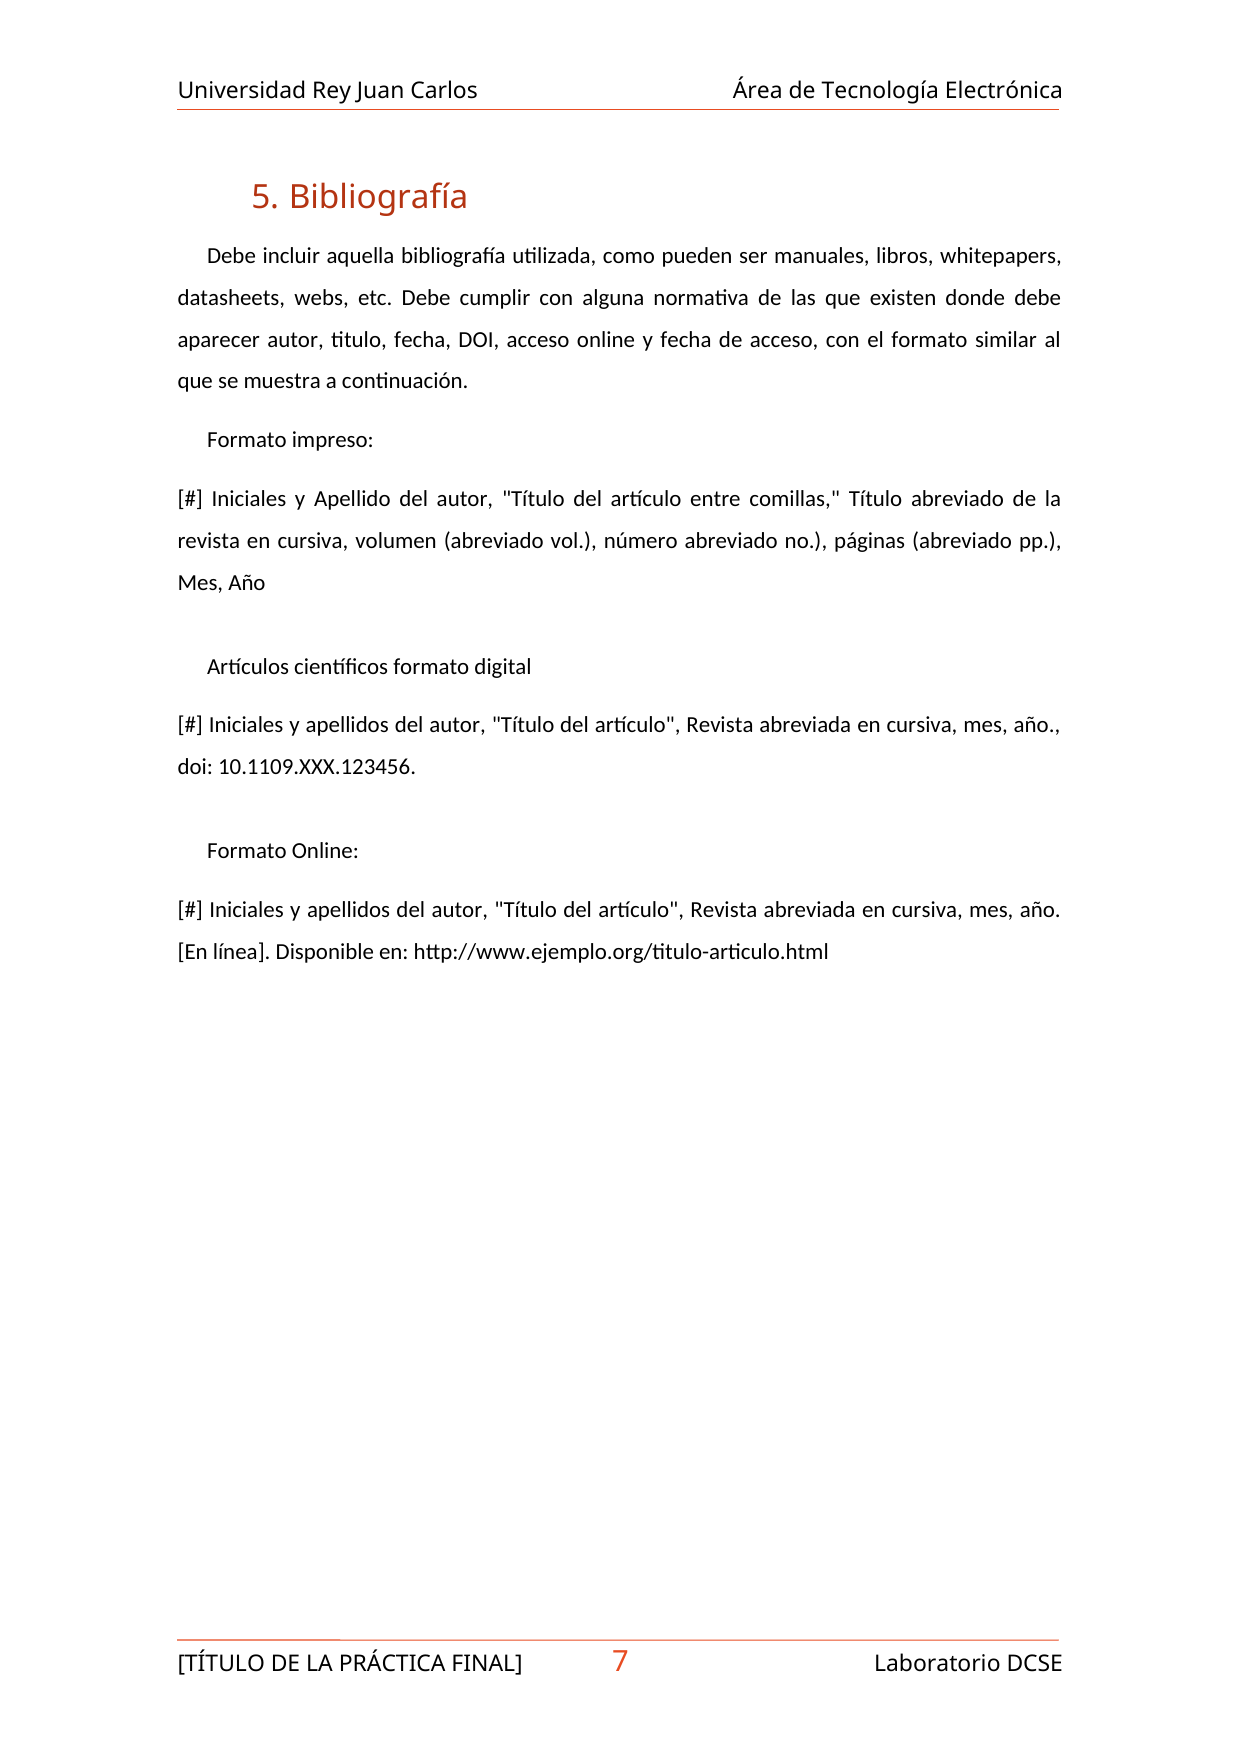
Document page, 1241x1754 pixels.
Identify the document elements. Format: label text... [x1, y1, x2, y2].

text [#] Iniciales y Apellido del autor, "Título del artículo entre comillas," Título abreviado de la revista en cursiva, volumen (abreviado vol.), número abreviado no.), páginas (abreviado pp.), Mes, Año [177, 484, 1063, 596]
subtitle Bibliografía [251, 173, 1063, 218]
text Debe incluir aquella bibliografía utilizada, como pueden ser manuales, libros, whitepapers, datasheets, webs, etc. Debe cumplir con alguna normativa de las que existen donde debe aparecer autor, titulo, fecha, DOI, acceso online y fecha de acceso, con el formato similar al que se muestra a continuación. [177, 241, 1063, 395]
text [#] Iniciales y apellidos del autor, "Título del artículo", Revista abreviada en cursiva, mes, año., doi: 10.1109.XXX.123456. [177, 711, 1063, 781]
text Formato impreso: [177, 425, 1063, 453]
text Artículos científicos formato digital [177, 652, 1063, 680]
text Formato Online: [177, 836, 1063, 864]
text [#] Iniciales y apellidos del autor, "Título del artículo", Revista abreviada en cursiva, mes, año. [En línea]. Disponible en: http://www.ejemplo.org/titulo-articulo.html [177, 895, 1063, 965]
